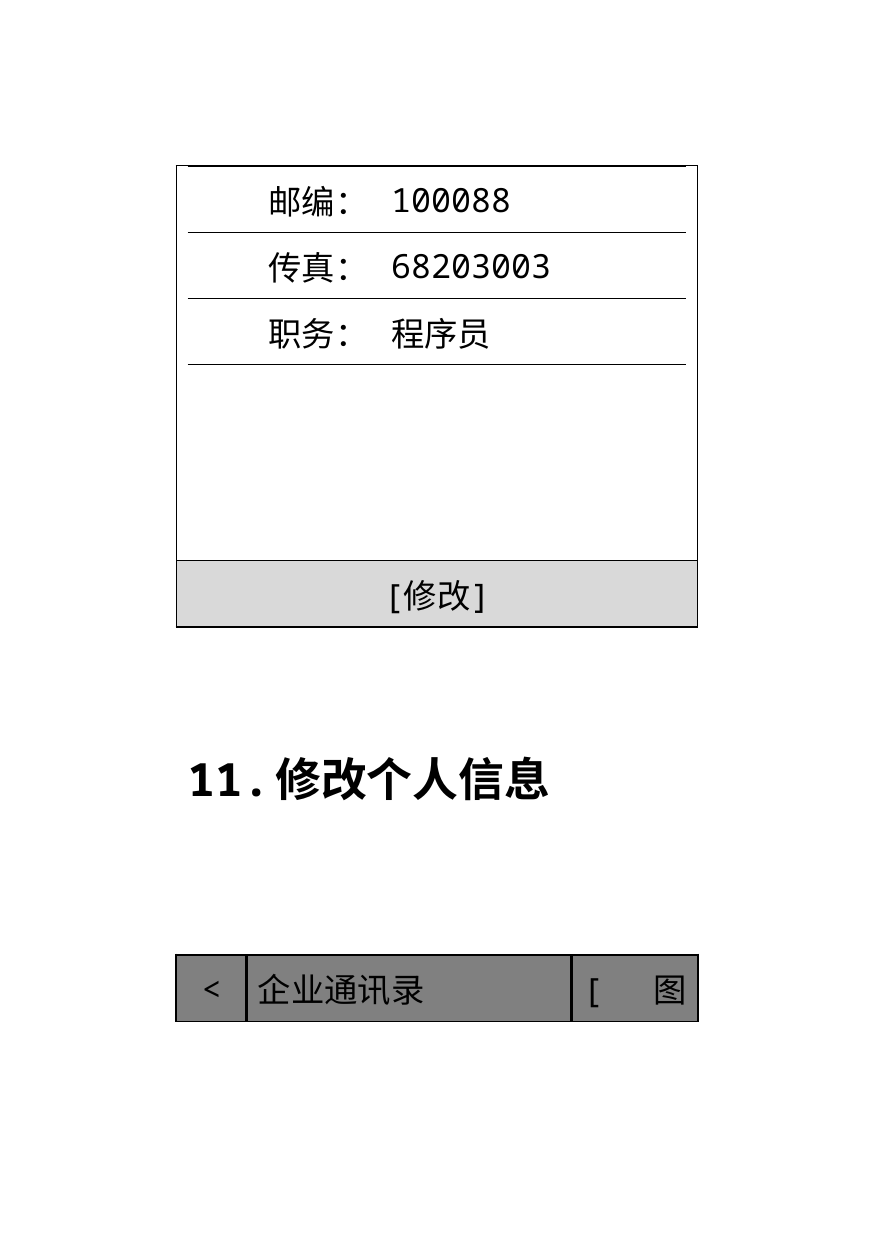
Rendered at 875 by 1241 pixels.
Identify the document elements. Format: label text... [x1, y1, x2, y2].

table_header 企业通讯录 [248, 956, 570, 1021]
table_header < [177, 956, 245, 1021]
table_header [图标] [573, 956, 697, 1021]
subtitle 修改个人信息 [187, 728, 687, 825]
table_cell [修改] [177, 561, 697, 626]
table_cell 个人信息 基本资料 所属部门 详细信息 [177, 166, 697, 560]
